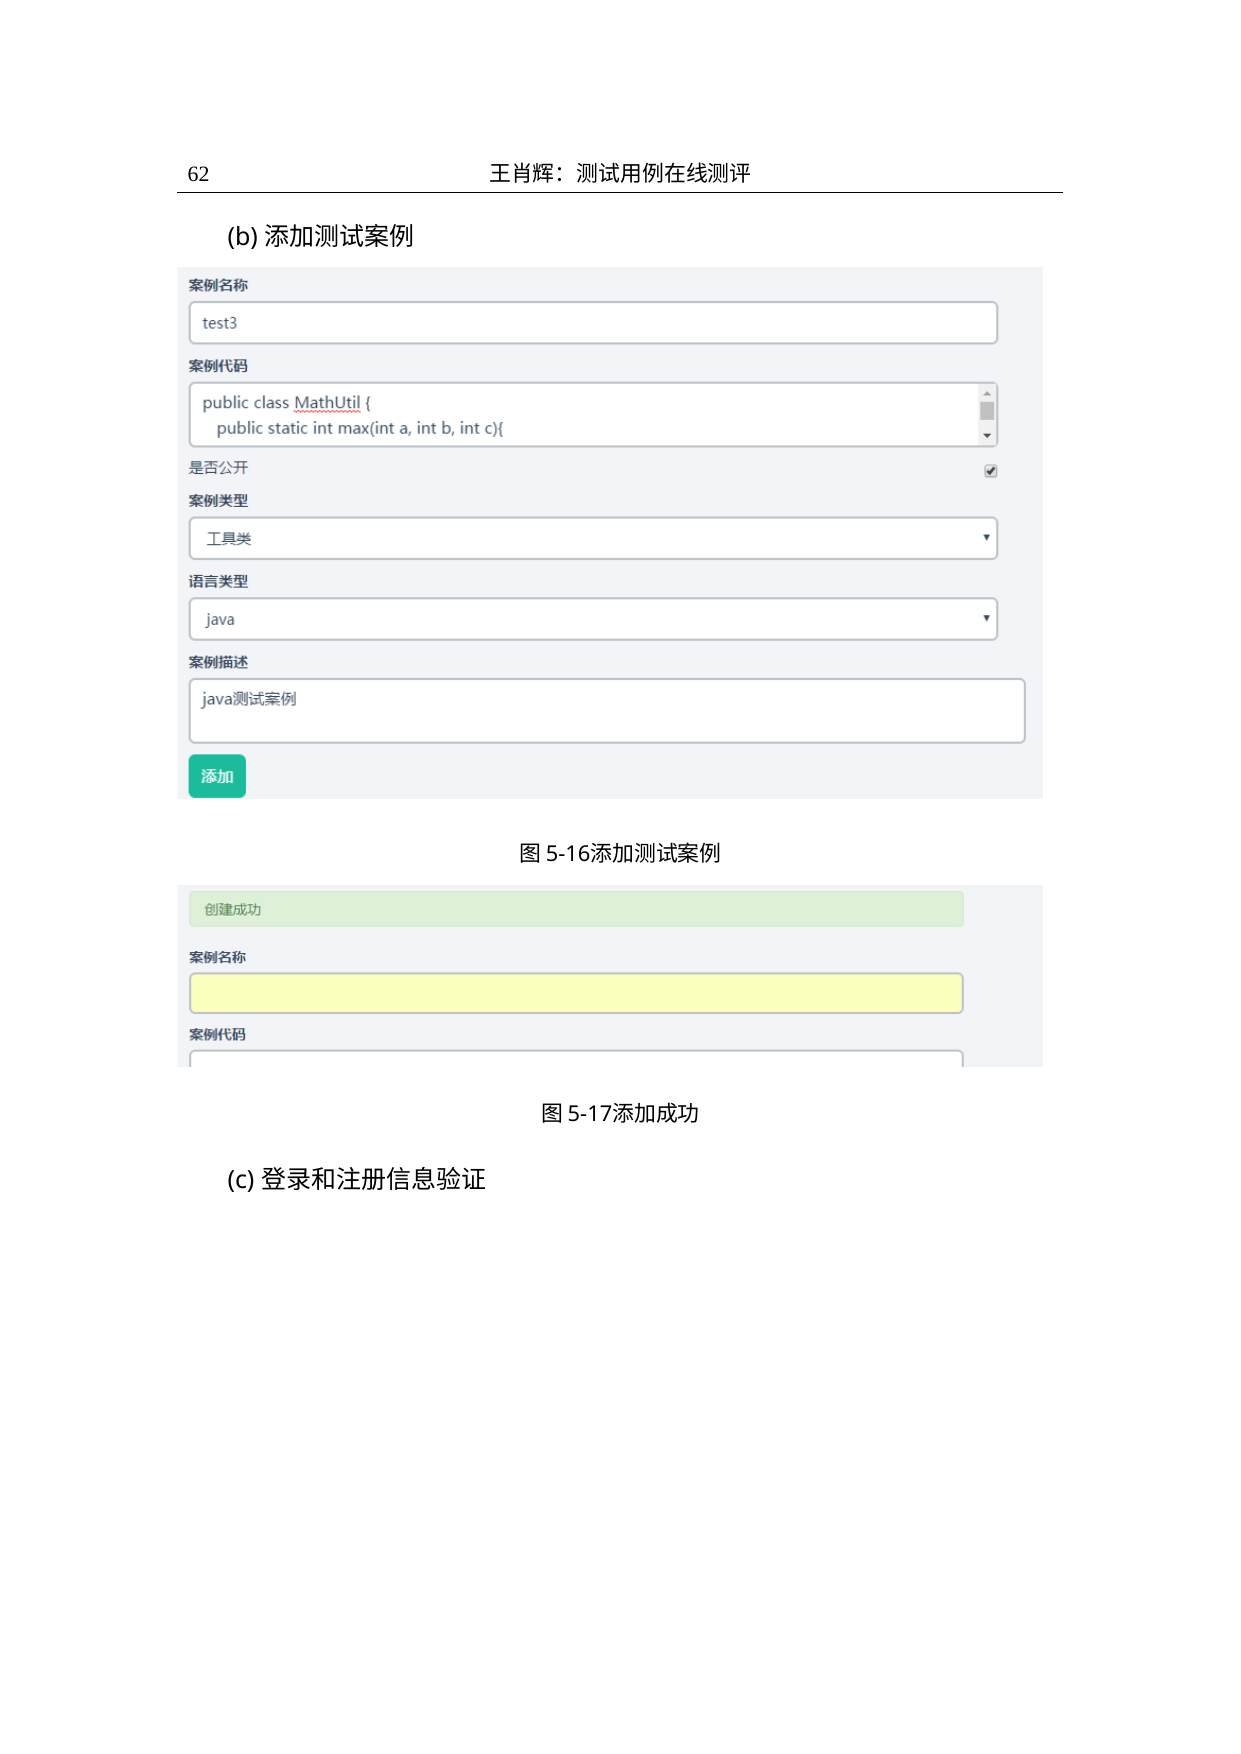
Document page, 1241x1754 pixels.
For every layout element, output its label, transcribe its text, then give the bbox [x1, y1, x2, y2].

picture [177, 885, 1043, 1067]
text 图 5-16添加测试案例 [177, 836, 1063, 869]
picture [177, 267, 1043, 799]
list 登录和注册信息验证 [177, 1145, 1063, 1210]
text 图 5-17添加成功 [177, 1096, 1063, 1129]
list 添加测试案例 [177, 202, 1063, 267]
